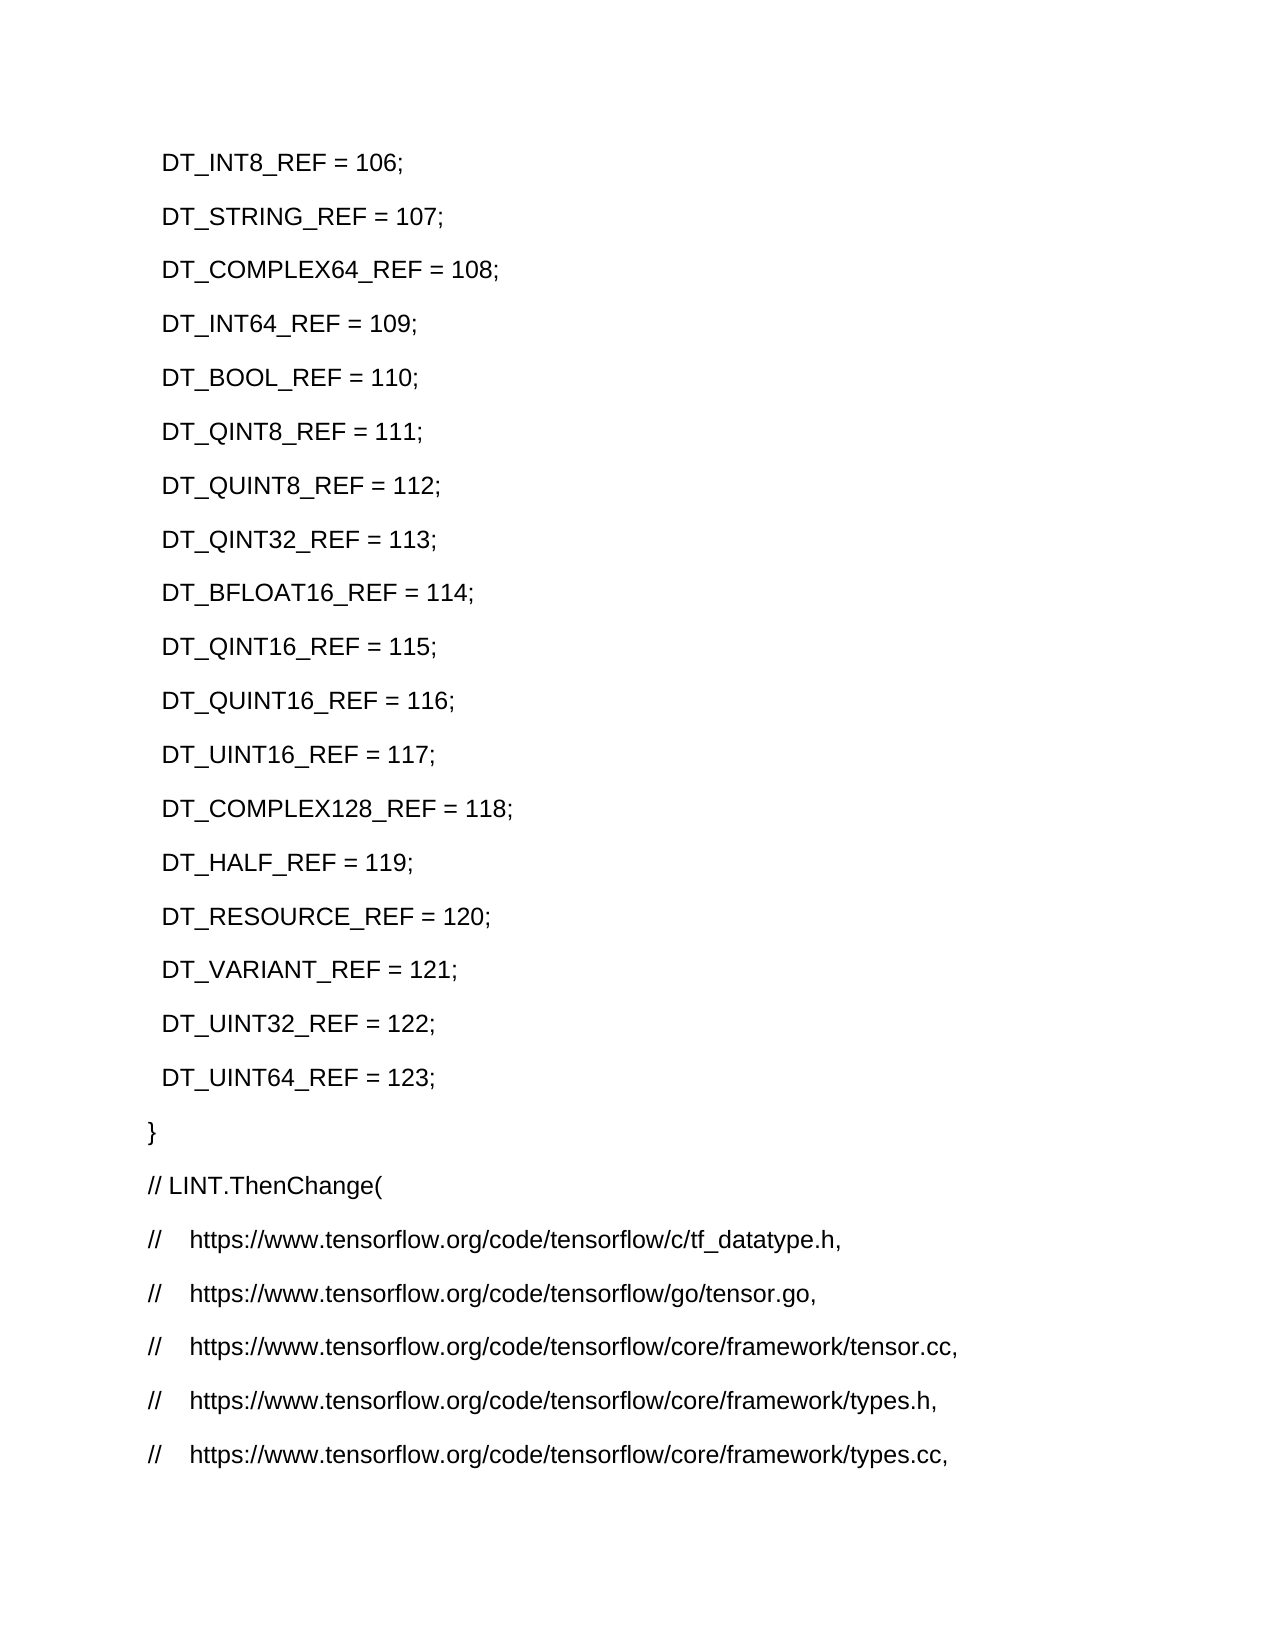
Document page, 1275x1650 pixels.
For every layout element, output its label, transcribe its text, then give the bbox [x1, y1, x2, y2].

text DT_UINT16_REF = 117; [148, 740, 1127, 769]
text DT_QINT8_REF = 111; [148, 417, 1127, 446]
text DT_INT64_REF = 109; [148, 309, 1127, 338]
text DT_COMPLEX128_REF = 118; [148, 794, 1127, 823]
text DT_VARIANT_REF = 121; [148, 955, 1127, 984]
text DT_INT8_REF = 106; [148, 148, 1127, 176]
text DT_UINT64_REF = 123; [148, 1063, 1127, 1092]
text // https://www.tensorflow.org/code/tensorflow/core/framework/tensor.cc, [148, 1332, 1127, 1361]
text DT_HALF_REF = 119; [148, 848, 1127, 876]
text } [148, 1117, 1127, 1146]
text DT_QINT16_REF = 115; [148, 632, 1127, 661]
text // https://www.tensorflow.org/code/tensorflow/core/framework/types.cc, [148, 1440, 1127, 1469]
text // https://www.tensorflow.org/code/tensorflow/go/tensor.go, [148, 1278, 1127, 1307]
text DT_QUINT16_REF = 116; [148, 686, 1127, 715]
text // https://www.tensorflow.org/code/tensorflow/core/framework/types.h, [148, 1386, 1127, 1415]
text DT_BFLOAT16_REF = 114; [148, 578, 1127, 607]
text DT_UINT32_REF = 122; [148, 1009, 1127, 1038]
text DT_BOOL_REF = 110; [148, 363, 1127, 392]
text DT_STRING_REF = 107; [148, 201, 1127, 230]
text DT_QUINT8_REF = 112; [148, 471, 1127, 499]
text DT_QINT32_REF = 113; [148, 524, 1127, 553]
text // LINT.ThenChange( [148, 1171, 1127, 1199]
text DT_RESOURCE_REF = 120; [148, 902, 1127, 930]
text // https://www.tensorflow.org/code/tensorflow/c/tf_datatype.h, [148, 1225, 1127, 1253]
text DT_COMPLEX64_REF = 108; [148, 255, 1127, 284]
